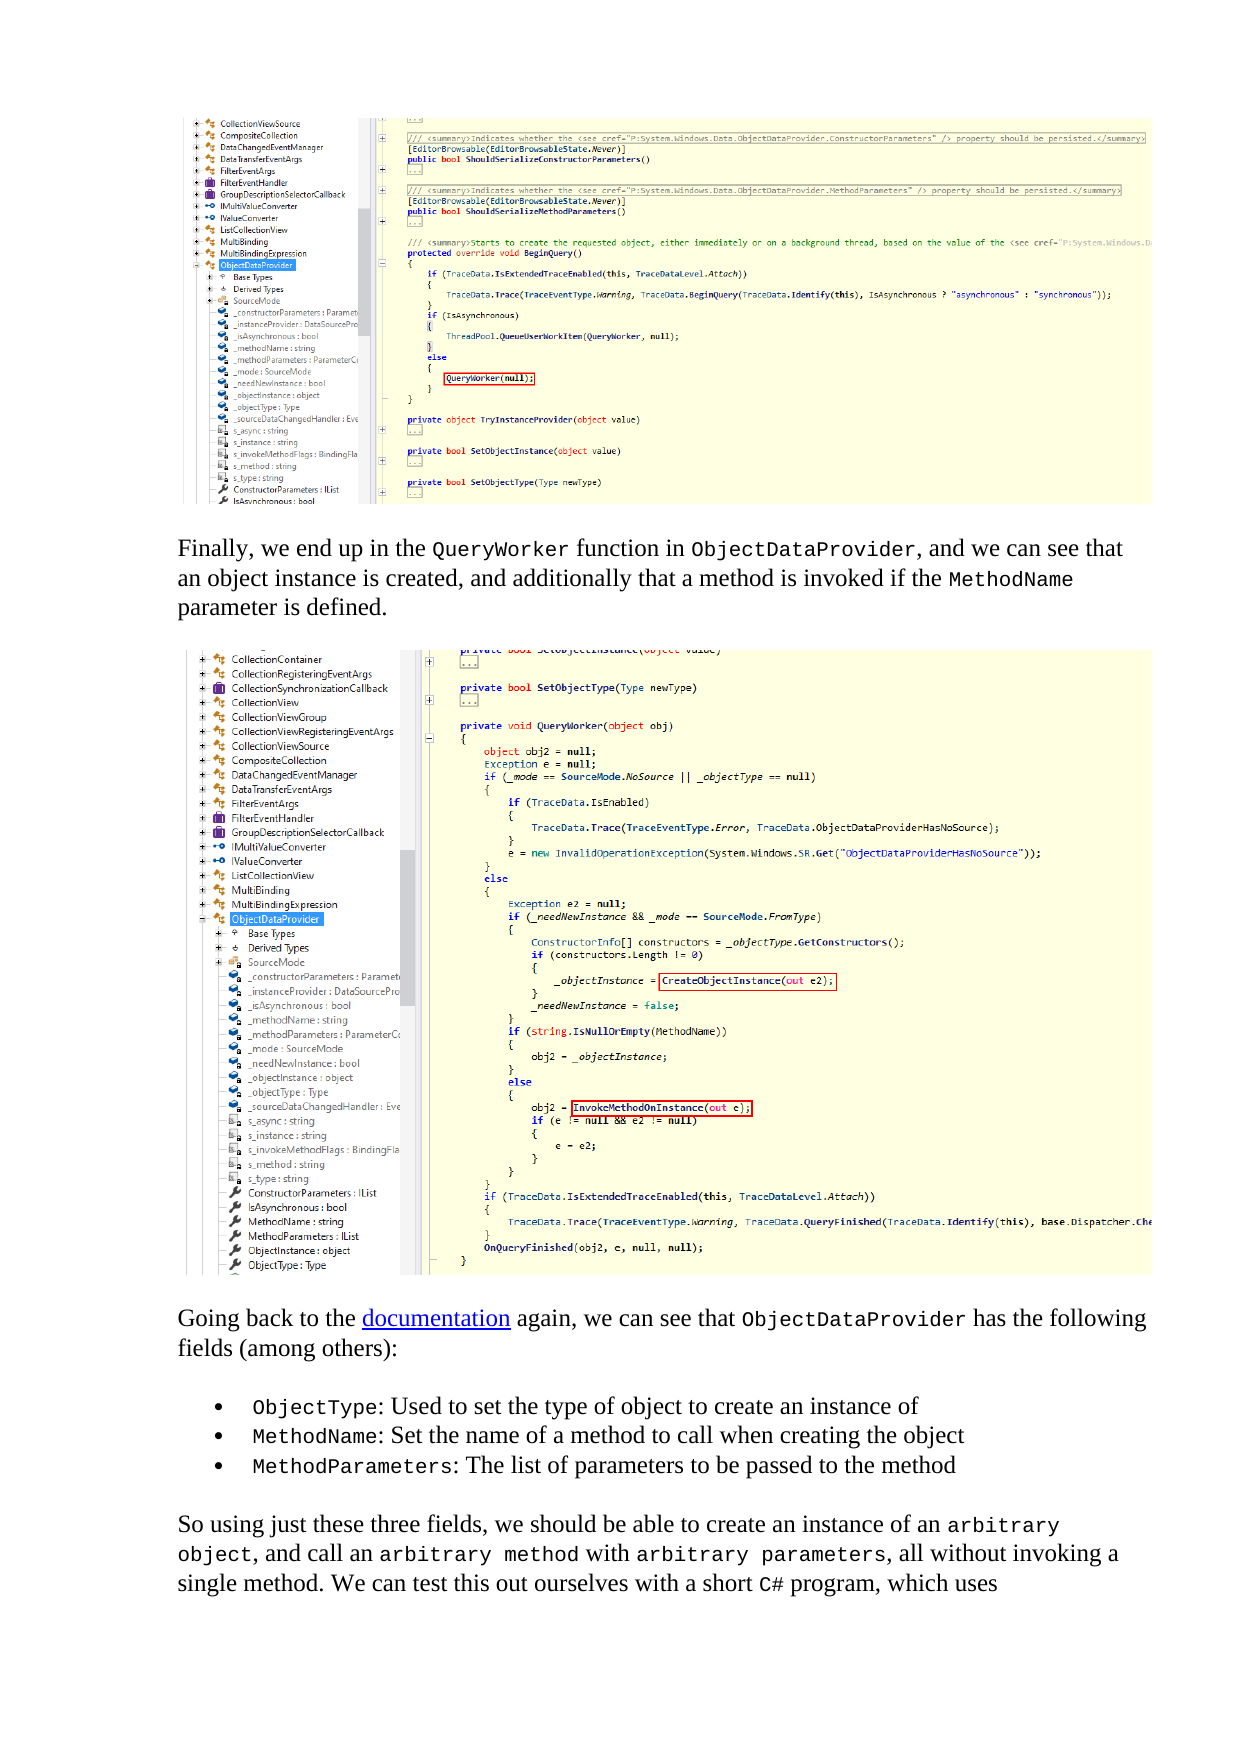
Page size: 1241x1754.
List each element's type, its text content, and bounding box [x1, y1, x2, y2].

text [177, 1509, 1152, 1598]
text Going back to the documentation again, we can see that ObjectDataProvider has the following fields (among others): [177, 1303, 1152, 1362]
picture [177, 118, 1152, 504]
list MethodName: Set the name of a method to call when creating the object [215, 1421, 1152, 1450]
list ObjectType: Used to set the type of object to create an instance of [215, 1391, 1152, 1421]
picture [177, 650, 1152, 1275]
list MethodParameters: The list of parameters to be passed to the method [215, 1450, 1152, 1480]
text Finally, we end up in the QueryWorker function in ObjectDataProvider, and we can see that an object instance is created, and additionally that a method is invoked if the MethodName parameter is defined. [177, 533, 1152, 621]
